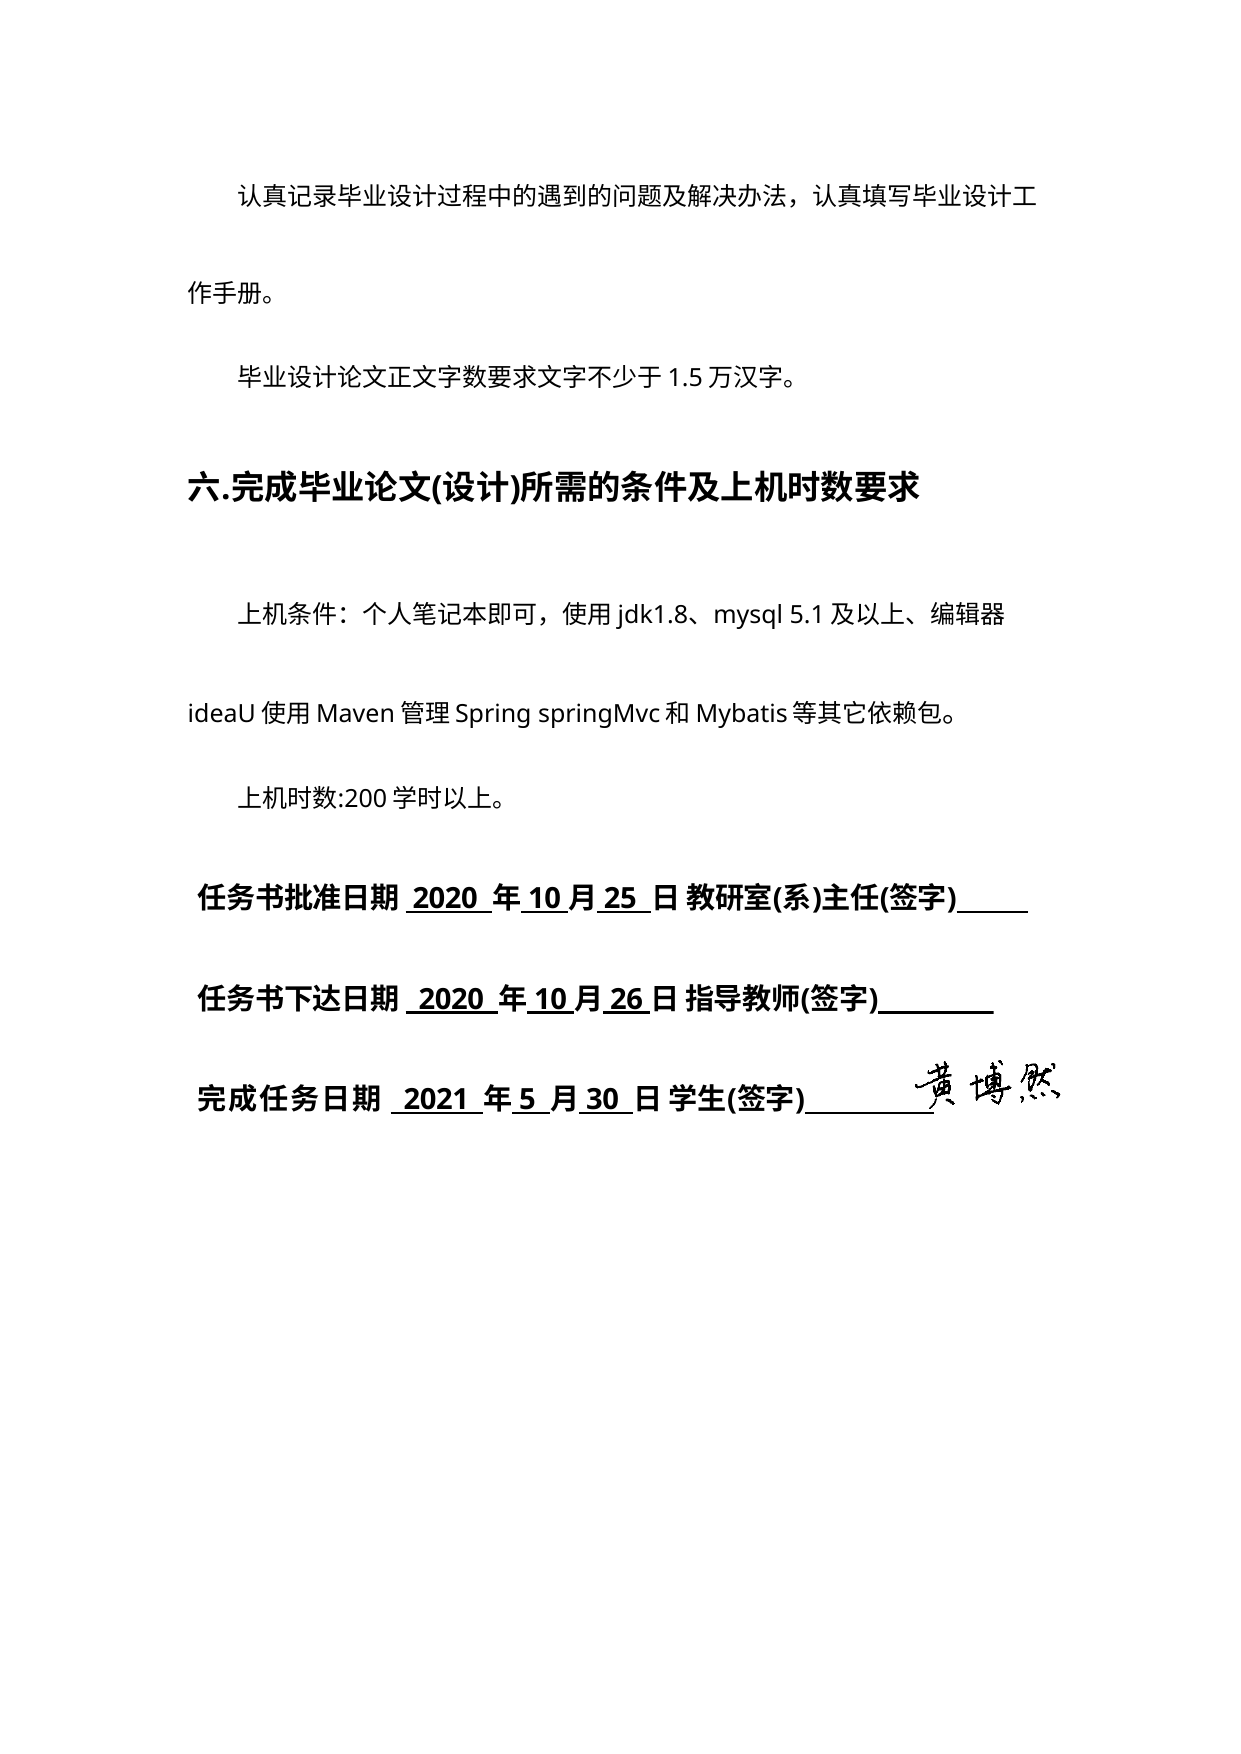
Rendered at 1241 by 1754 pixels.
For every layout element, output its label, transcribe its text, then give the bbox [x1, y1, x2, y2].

text 任务书下达日期 2020 年 10 月 26 日 指导教师(签字) [198, 964, 1053, 1029]
list 完成毕业论文(设计)所需的条件及上机时数要求 [187, 453, 1053, 518]
text 上机时数:200学时以上。 [187, 764, 1053, 829]
text 上机条件：个人笔记本即可，使用jdk1.8、mysql 5.1及以上、编辑器ideaU使用Maven管理Spring springMvc和Mybatis等其它依赖包。 [187, 580, 1053, 743]
text 完成任务日期 2021 年 5 月 30 日 学生(签字) [198, 1065, 1053, 1130]
text 任务书批准日期 2020 年 10 月 25 日 教研室(系)主任(签字) [198, 863, 1053, 928]
text 毕业设计论文正文字数要求文字不少于1.5万汉字。 [187, 343, 1053, 408]
text 认真记录毕业设计过程中的遇到的问题及解决办法，认真填写毕业设计工作手册。 [187, 162, 1053, 324]
